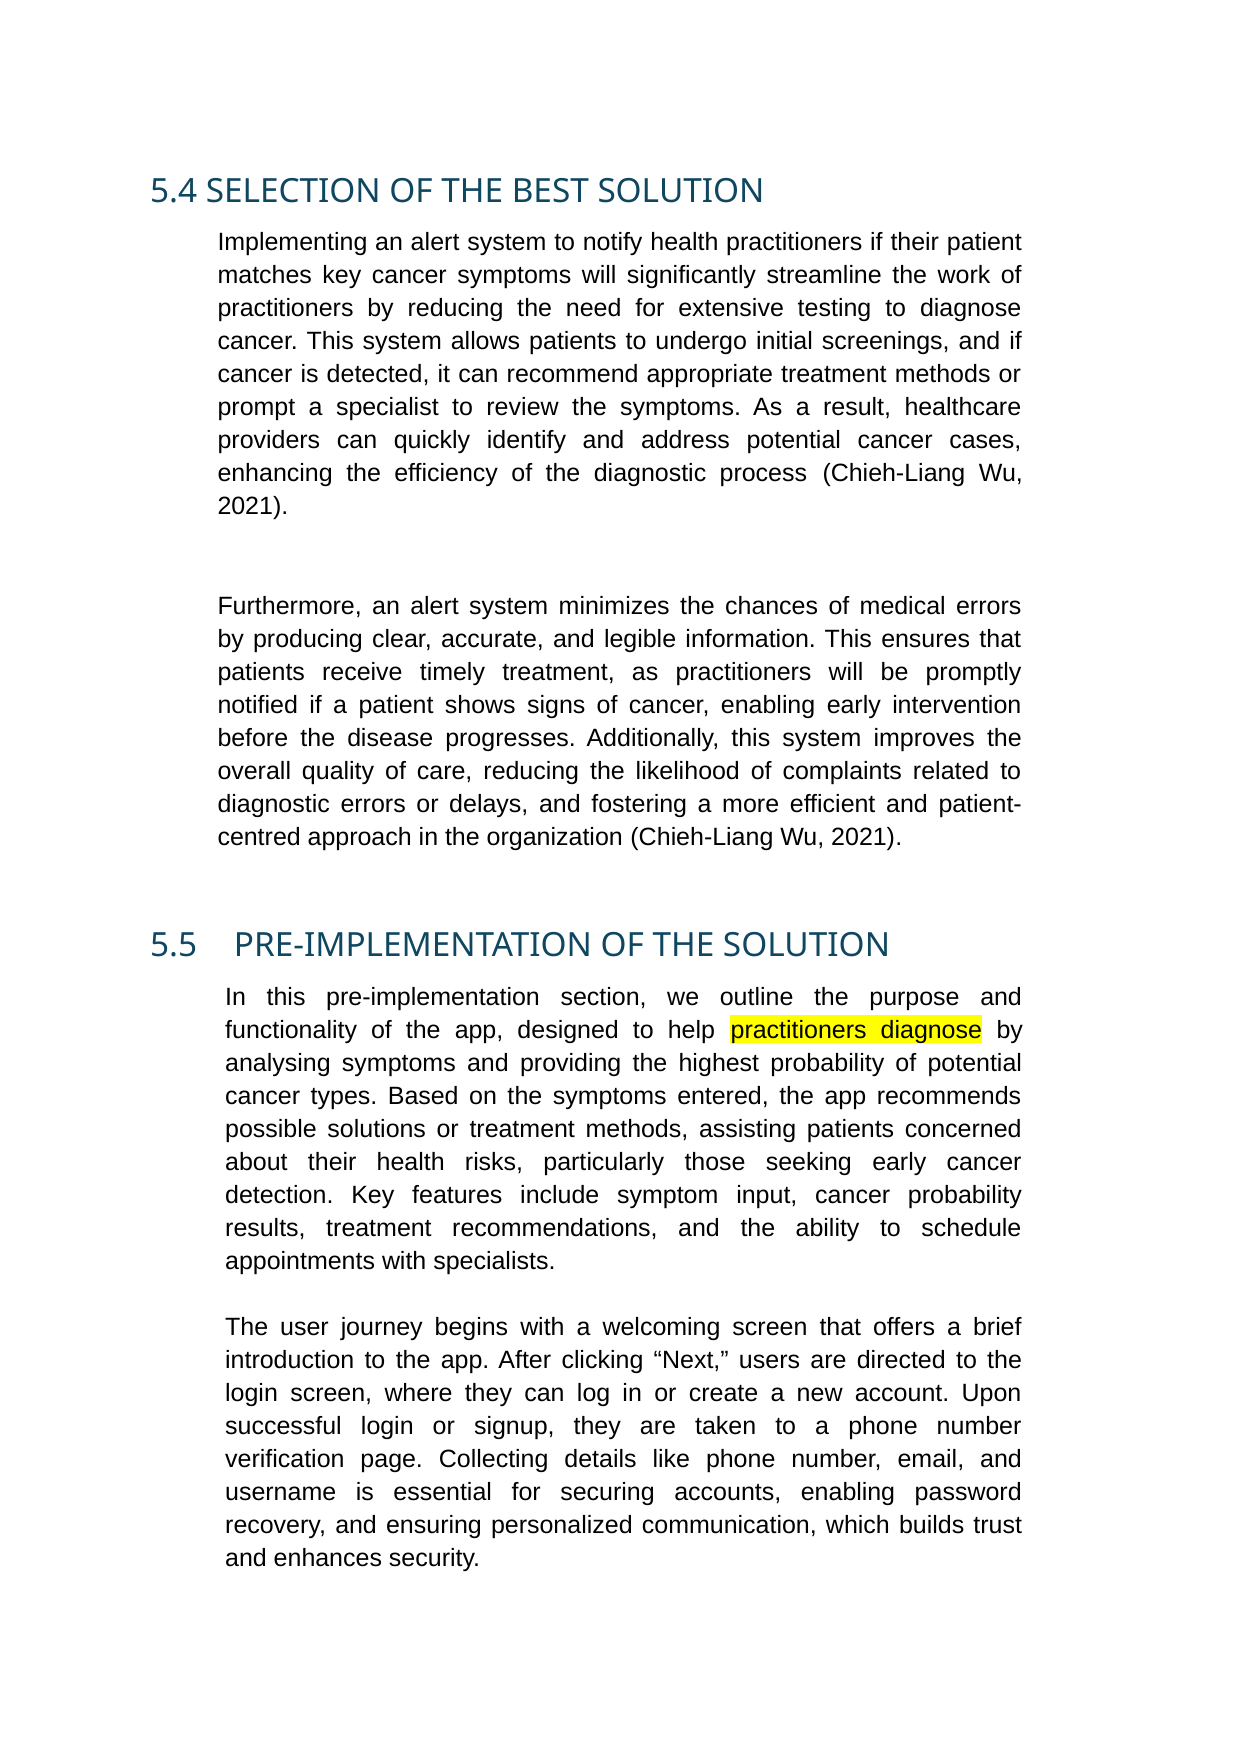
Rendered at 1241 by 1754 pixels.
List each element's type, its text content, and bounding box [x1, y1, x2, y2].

text Implementing an alert system to notify health practitioners if their patient matches key cancer symptoms will significantly streamline the work of practitioners by reducing the need for extensive testing to diagnose cancer. This system allows patients to undergo initial screenings, and if cancer is detected, it can recommend appropriate treatment methods or prompt a specialist to review the symptoms. As a result, healthcare providers can quickly identify and address potential cancer cases, enhancing the efficiency of the diagnostic process . [217, 227, 1023, 520]
text Furthermore, an alert system minimizes the chances of medical errors by producing clear, accurate, and legible information. This ensures that patients receive timely treatment, as practitioners will be promptly notified if a patient shows signs of cancer, enabling early intervention before the disease progresses. Additionally, this system improves the overall quality of care, reducing the likelihood of complaints related to diagnostic errors or delays, and fostering a more efficient and patient-centred approach in the organization. [217, 591, 1023, 851]
list The user journey begins with a welcoming screen that offers a brief introduction to the app. After clicking “Next,” users are directed to the login screen, where they can log in or create a new account. Upon successful login or signup, they are taken to a phone number verification page. Collecting details like phone number, email, and username is essential for securing accounts, enabling password recovery, and ensuring personalized communication, which builds trust and enhances security. [225, 1312, 1023, 1572]
subtitle 5.4 SELECTION OF THE BEST SOLUTION [150, 167, 1090, 212]
list In this pre-implementation section, we outline the purpose and functionality of the app, designed to help practitioners diagnose by analysing symptoms and providing the highest probability of potential cancer types. Based on the symptoms entered, the app recommends possible solutions or treatment methods, assisting patients concerned about their health risks, particularly those seeking early cancer detection. Key features include symptom input, cancer probability results, treatment recommendations, and the ability to schedule appointments with specialists. [225, 982, 1023, 1275]
subtitle PRE-IMPLEMENTATION OF THE SOLUTION [150, 921, 1090, 967]
